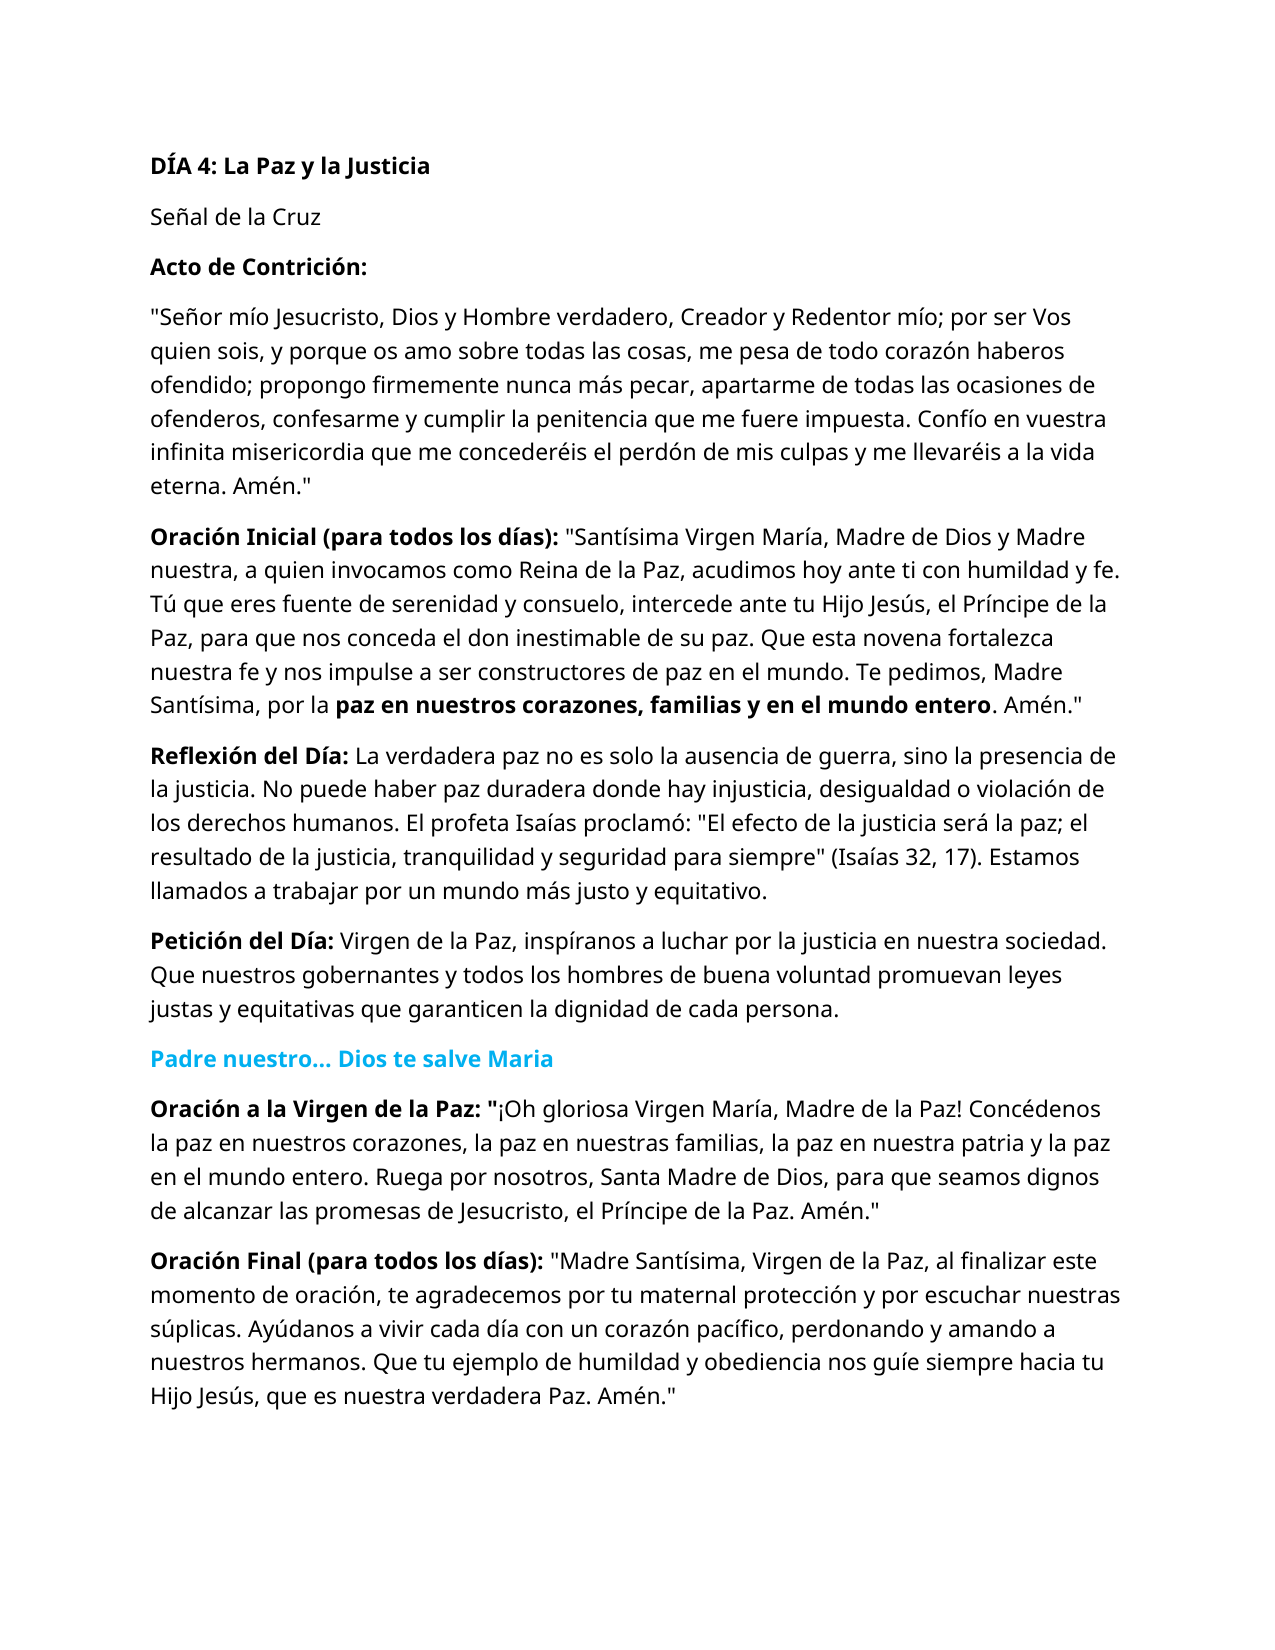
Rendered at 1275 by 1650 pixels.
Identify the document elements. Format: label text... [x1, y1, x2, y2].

text Oración a la Virgen de la Paz: "¡Oh gloriosa Virgen María, Madre de la Paz! Concédenos la paz en nuestros corazones, la paz en nuestras familias, la paz en nuestra patria y la paz en el mundo entero. Ruega por nosotros, Santa Madre de Dios, para que seamos dignos de alcanzar las promesas de Jesucristo, el Príncipe de la Paz. Amén." [150, 1093, 1125, 1226]
text Oración Final (para todos los días): "Madre Santísima, Virgen de la Paz, al finalizar este momento de oración, te agradecemos por tu maternal protección y por escuchar nuestras súplicas. Ayúdanos a vivir cada día con un corazón pacífico, perdonando y amando a nuestros hermanos. Que tu ejemplo de humildad y obediencia nos guíe siempre hacia tu Hijo Jesús, que es nuestra verdadera Paz. Amén." [150, 1245, 1125, 1411]
text Acto de Contrición: [150, 251, 1125, 282]
text Petición del Día: Virgen de la Paz, inspíranos a luchar por la justicia en nuestra sociedad. Que nuestros gobernantes y todos los hombres de buena voluntad promuevan leyes justas y equitativas que garanticen la dignidad de cada persona. [150, 925, 1125, 1024]
text DÍA 4: La Paz y la Justicia [150, 150, 1125, 181]
text Reflexión del Día: La verdadera paz no es solo la ausencia de guerra, sino la presencia de la justicia. No puede haber paz duradera donde hay injusticia, desigualdad o violación de los derechos humanos. El profeta Isaías proclamó: "El efecto de la justicia será la paz; el resultado de la justicia, tranquilidad y seguridad para siempre" (Isaías 32, 17). Estamos llamados a trabajar por un mundo más justo y equitativo. [150, 739, 1125, 906]
text Señal de la Cruz [150, 200, 1125, 232]
text "Señor mío Jesucristo, Dios y Hombre verdadero, Creador y Redentor mío; por ser Vos quien sois, y porque os amo sobre todas las cosas, me pesa de todo corazón haberos ofendido; propongo firmemente nunca más pecar, apartarme de todas las ocasiones de ofenderos, confesarme y cumplir la penitencia que me fuere impuesta. Confío en vuestra infinita misericordia que me concederéis el perdón de mis culpas y me llevaréis a la vida eterna. Amén." [150, 301, 1125, 501]
text Oración Inicial (para todos los días): "Santísima Virgen María, Madre de Dios y Madre nuestra, a quien invocamos como Reina de la Paz, acudimos hoy ante ti con humildad y fe. Tú que eres fuente de serenidad y consuelo, intercede ante tu Hijo Jesús, el Príncipe de la Paz, para que nos conceda el don inestimable de su paz. Que esta novena fortalezca nuestra fe y nos impulse a ser constructores de paz en el mundo. Te pedimos, Madre Santísima, por la paz en nuestros corazones, familias y en el mundo entero. Amén." [150, 520, 1125, 720]
text Padre nuestro… Dios te salve Maria [150, 1043, 1125, 1074]
